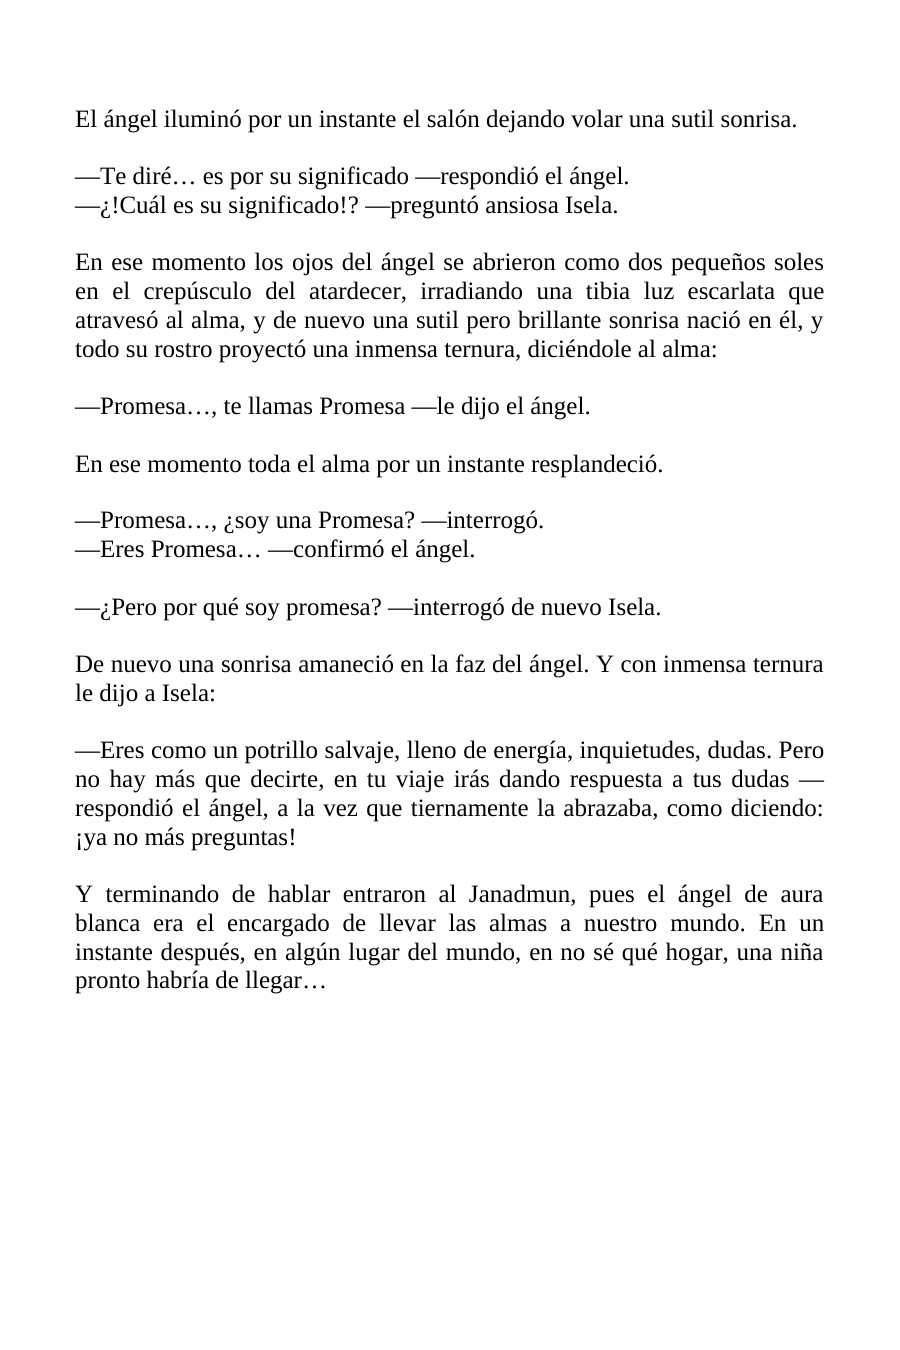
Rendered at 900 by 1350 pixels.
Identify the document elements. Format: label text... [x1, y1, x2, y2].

text —¿Pero por qué soy promesa? —interrogó de nuevo Isela. [75, 592, 825, 621]
text —Promesa…, ¿soy una Promesa? —interrogó. [75, 506, 825, 534]
text —Te diré… es por su significado —respondió el ángel. [75, 161, 825, 190]
text El ángel iluminó por un instante el salón dejando volar una sutil sonrisa. [75, 104, 825, 132]
text De nuevo una sonrisa amaneció en la faz del ángel. Y con inmensa ternura le dijo a Isela: [75, 649, 825, 707]
text Y terminando de hablar entraron al Janadmun, pues el ángel de aura blanca era el encargado de llevar las almas a nuestro mundo. En un instante después, en algún lugar del mundo, en no sé qué hogar, una niña pronto habría de llegar… [75, 879, 825, 994]
text —Eres como un potrillo salvaje, lleno de energía, inquietudes, dudas. Pero no hay más que decirte, en tu viaje irás dando respuesta a tus dudas —respondió el ángel, a la vez que tiernamente la abrazaba, como diciendo: ¡ya no más preguntas! [75, 736, 825, 851]
text —Promesa…, te llamas Promesa —le dijo el ángel. [75, 391, 825, 420]
text —¿!Cuál es su significado!? —preguntó ansiosa Isela. [75, 190, 825, 219]
text En ese momento los ojos del ángel se abrieron como dos pequeños soles en el crepúsculo del atardecer, irradiando una tibia luz escarlata que atravesó al alma, y de nuevo una sutil pero brillante sonrisa nació en él, y todo su rostro proyectó una inmensa ternura, diciéndole al alma: [75, 247, 825, 362]
text En ese momento toda el alma por un instante resplandeció. [75, 449, 825, 477]
text —Eres Promesa… —confirmó el ángel. [75, 534, 825, 563]
